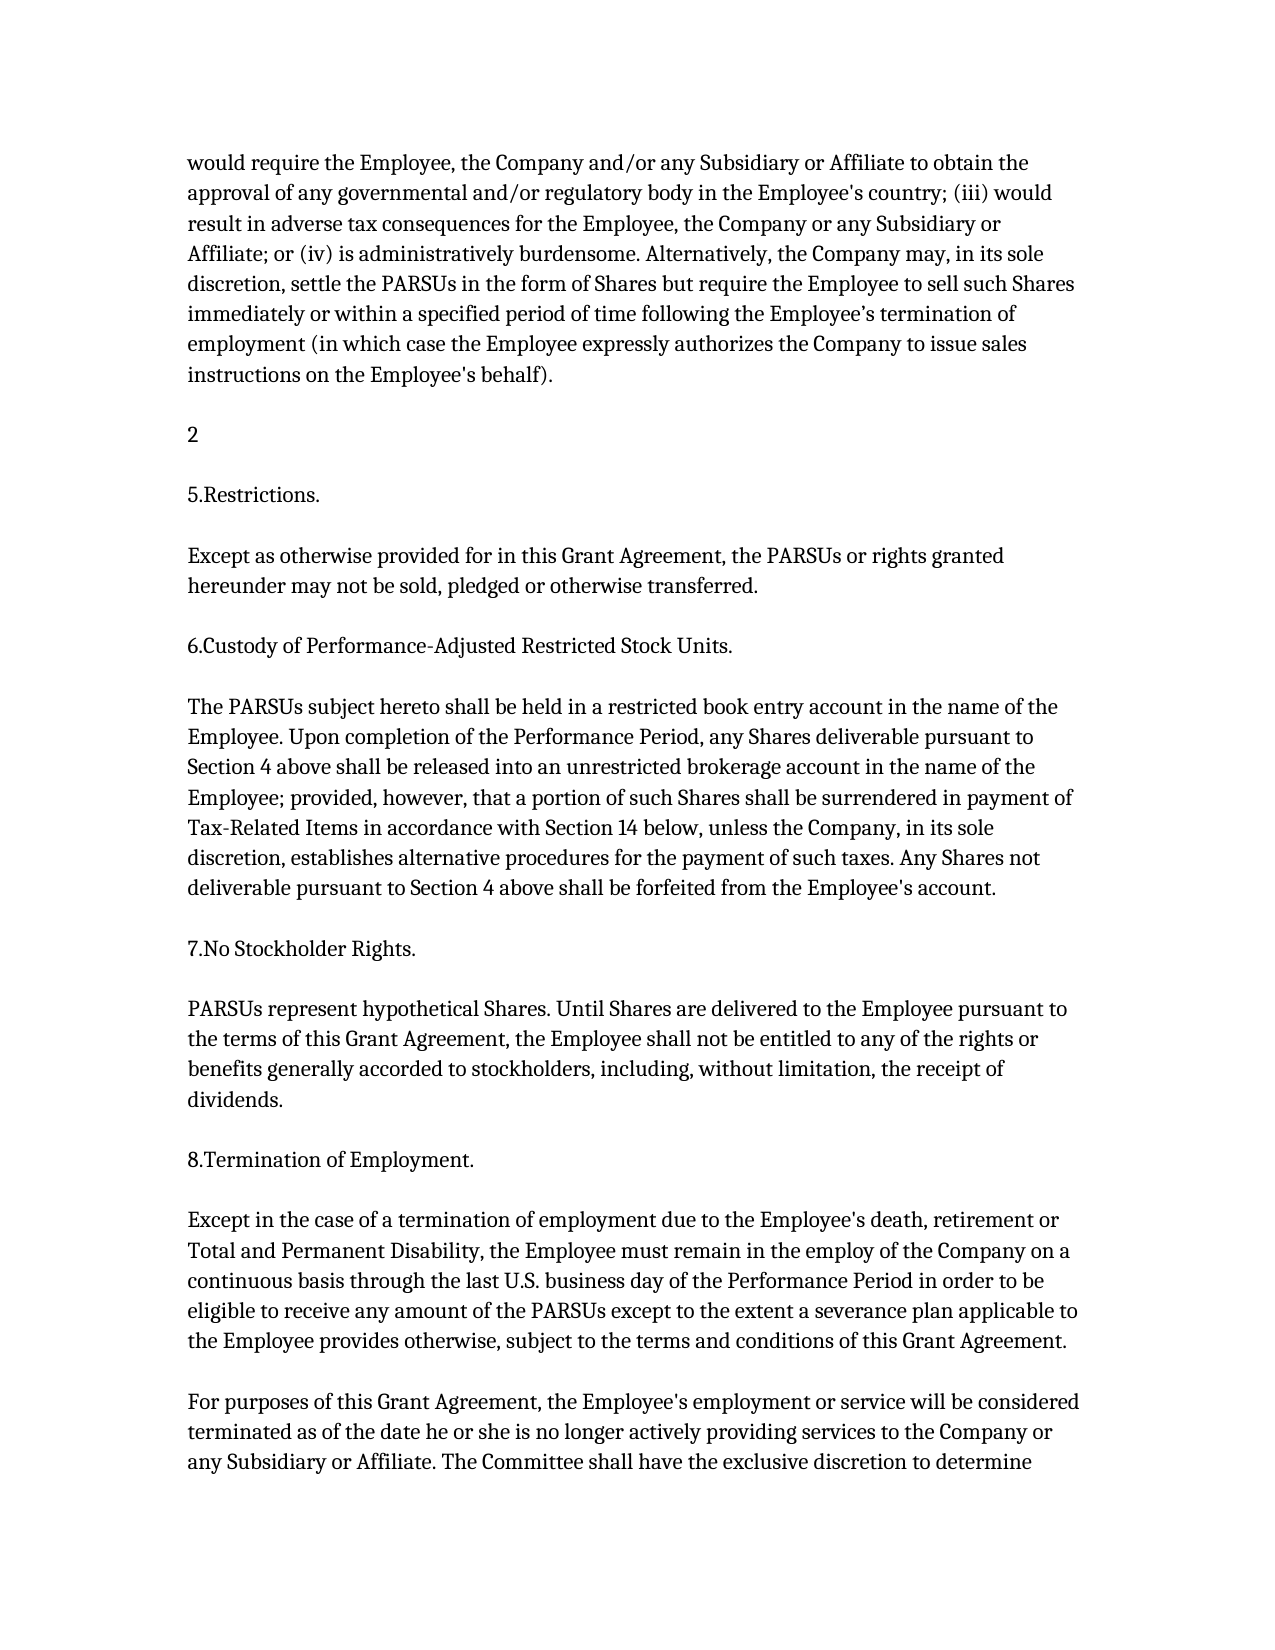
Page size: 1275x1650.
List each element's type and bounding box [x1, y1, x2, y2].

text [187, 150, 1087, 1475]
